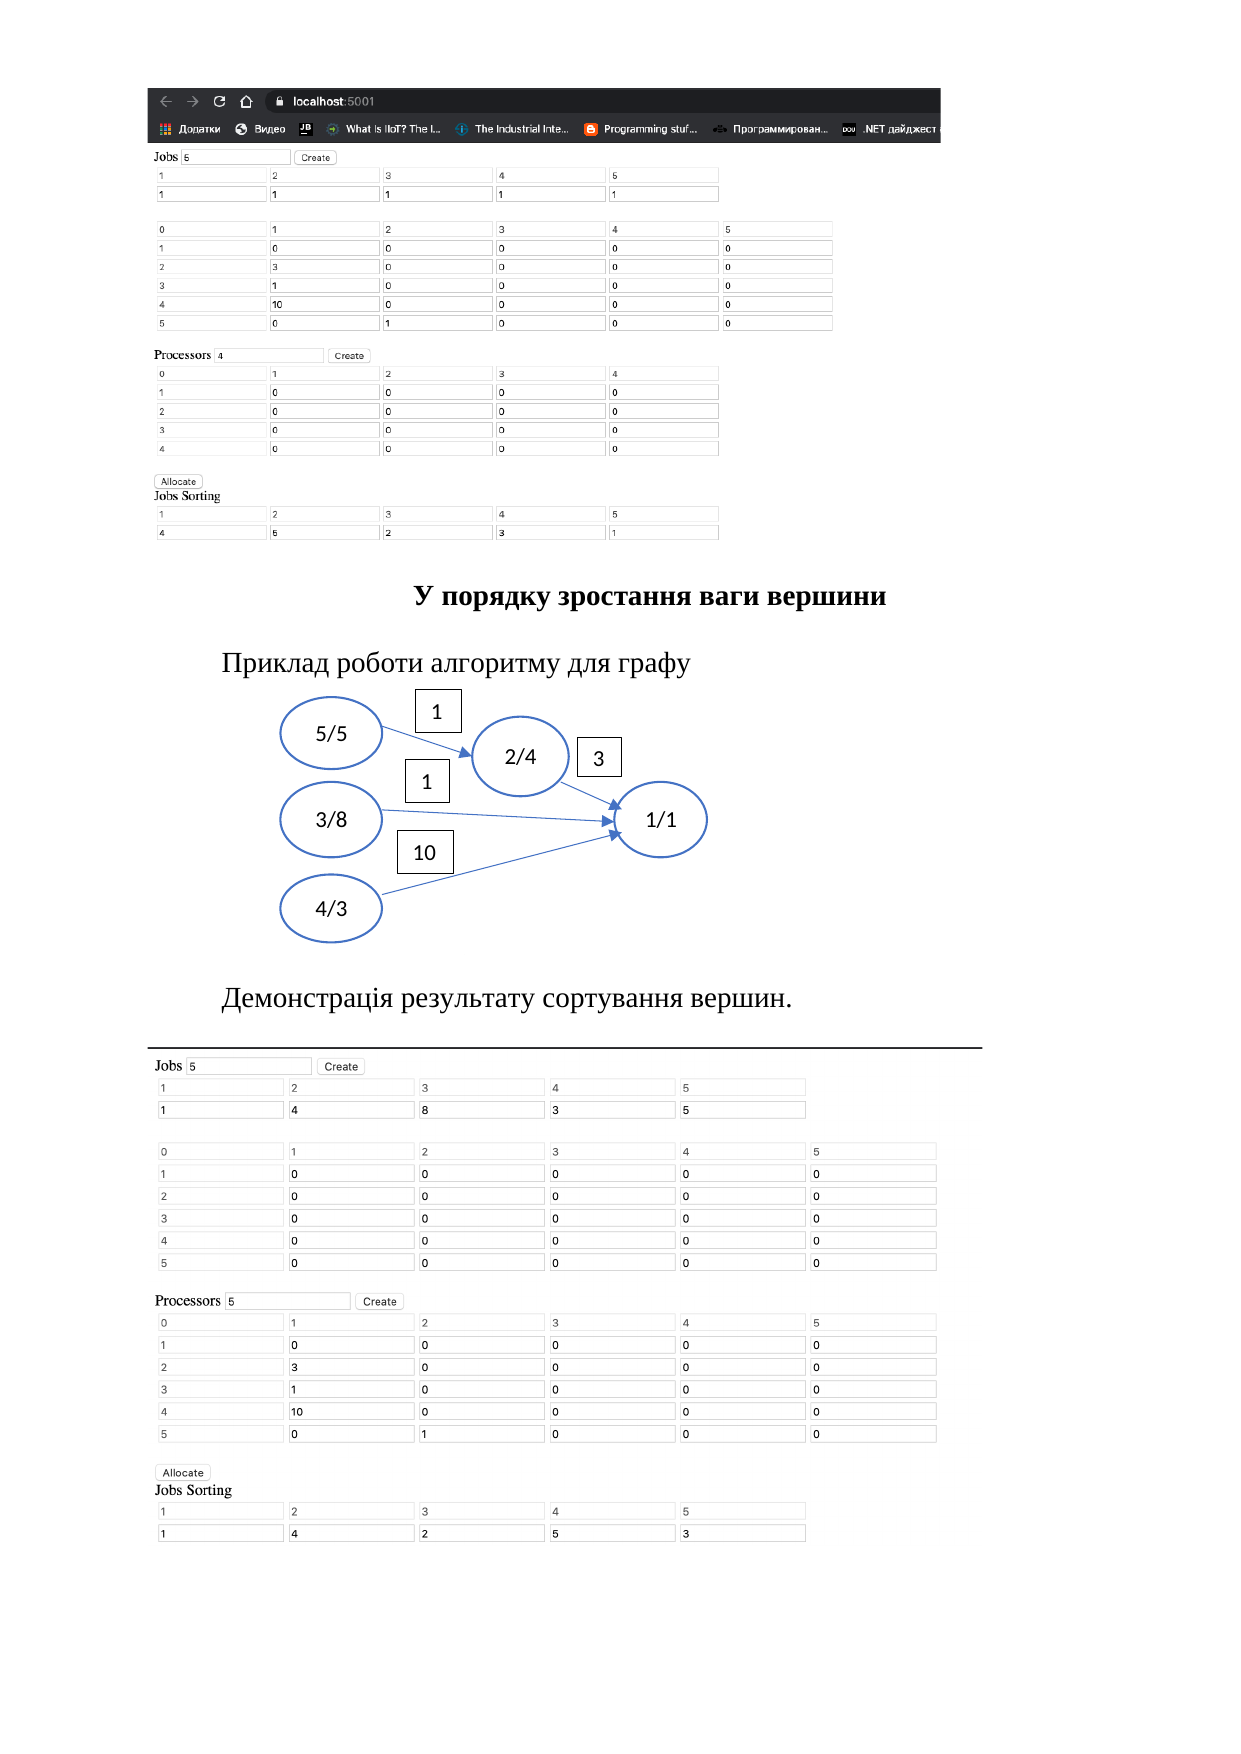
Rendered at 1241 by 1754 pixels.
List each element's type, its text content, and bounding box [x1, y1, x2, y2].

text Приклад роботи алгоритму для графу [148, 645, 1152, 679]
text Демонстрація результату сортування вершин. [148, 980, 1152, 1014]
text У порядку зростання ваги вершини [148, 578, 1152, 612]
picture [147, 88, 941, 548]
picture [147, 1047, 983, 1546]
